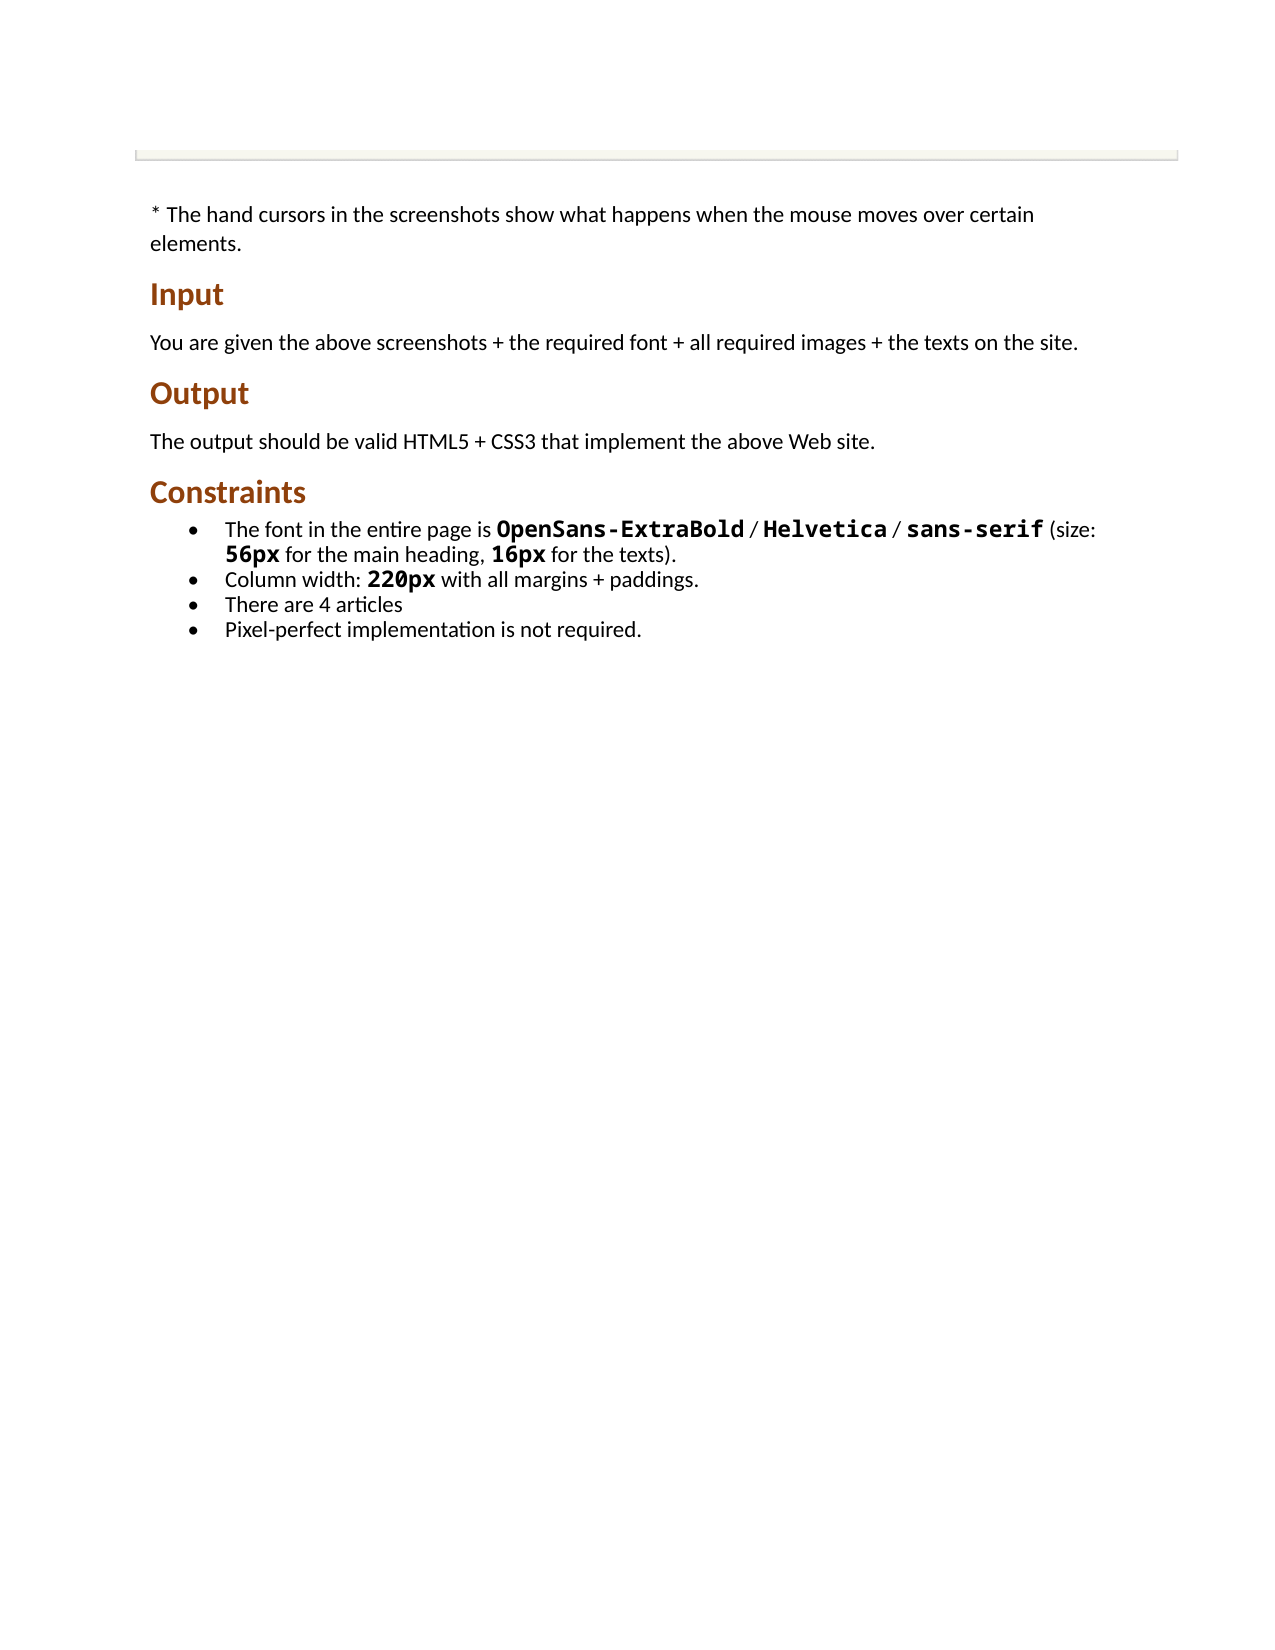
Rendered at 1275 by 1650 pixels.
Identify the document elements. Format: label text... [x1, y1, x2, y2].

text You are given the above screenshots + the required font + all required images + the texts on the site. [150, 327, 1125, 356]
text Input [150, 282, 1125, 311]
text * The hand cursors in the screenshots show what happens when the mouse moves over certain elements. [150, 199, 1125, 257]
list There are 4 articles [187, 592, 1125, 617]
list Column width: 220px with all margins + paddings. [187, 567, 1125, 592]
text The output should be valid HTML5 + CSS3 that implement the above Web site. [150, 427, 1125, 455]
list Pixel-perfect implementation is not required. [187, 617, 1125, 642]
text Output [150, 381, 1125, 410]
list The font in the entire page is OpenSans-ExtraBold / Helvetica / sans-serif (size: 56px for the main heading, 16px for the texts). [187, 517, 1125, 567]
text Constraints [150, 480, 1125, 509]
